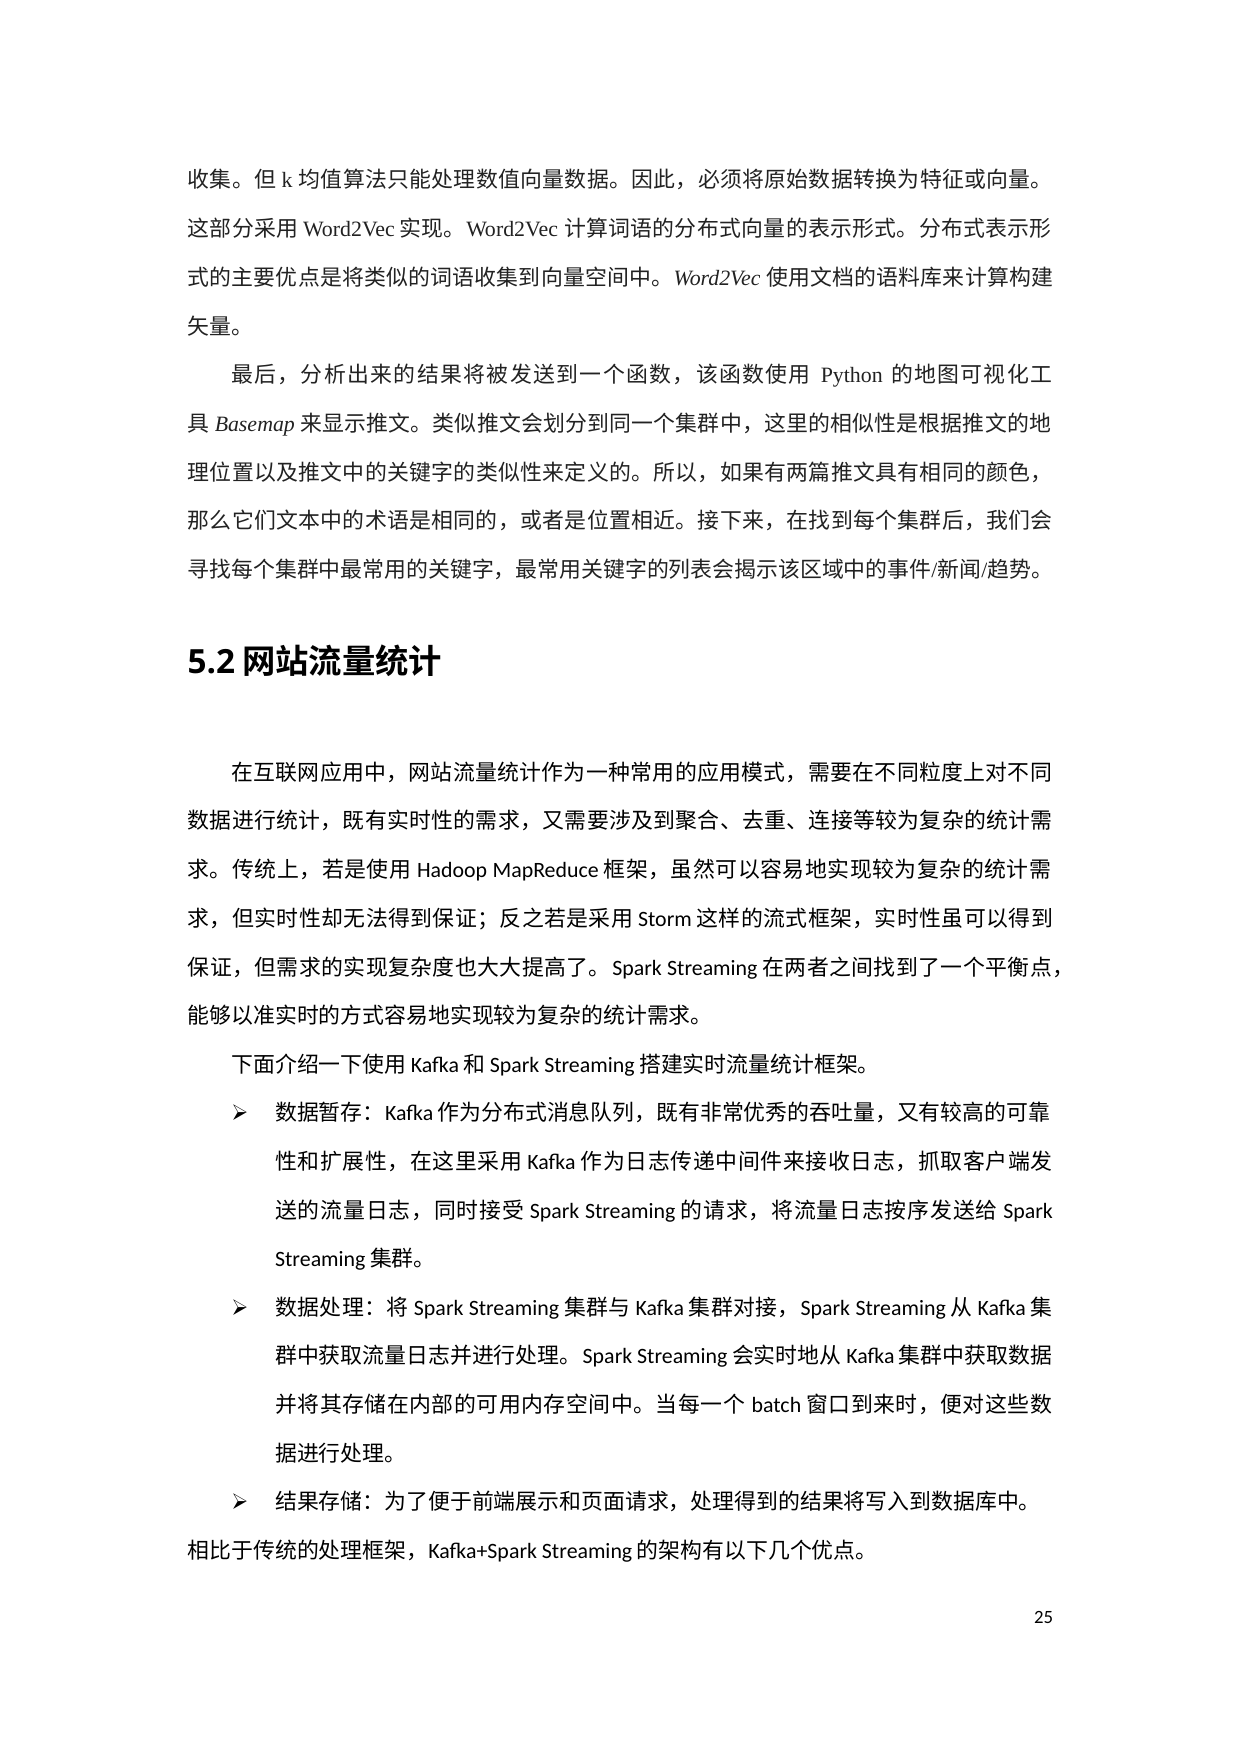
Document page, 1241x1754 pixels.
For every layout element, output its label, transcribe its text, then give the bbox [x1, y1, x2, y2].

text 相比于传统的处理框架，Kafka+Spark Streaming的架构有以下几个优点。 [187, 1532, 1053, 1565]
list 数据处理：将Spark Streaming集群与Kafka集群对接，Spark Streaming从Kafka集群中获取流量日志并进行处理。Spark Streaming会实时地从Kafka集群中获取数据并将其存储在内部的可用内存空间中。当每一个batch窗口到来时，便对这些数据进行处理。 [231, 1289, 1053, 1468]
list 结果存储：为了便于前端展示和页面请求，处理得到的结果将写入到数据库中。 [231, 1484, 1053, 1516]
subtitle 5.2网站流量统计 [187, 627, 1053, 692]
text 在互联网应用中，网站流量统计作为一种常用的应用模式，需要在不同粒度上对不同数据进行统计，既有实时性的需求，又需要涉及到聚合、去重、连接等较为复杂的统计需求。传统上，若是使用Hadoop MapReduce框架，虽然可以容易地实现较为复杂的统计需求，但实时性却无法得到保证；反之若是采用Storm这样的流式框架，实时性虽可以得到保证，但需求的实现复杂度也大大提高了。Spark Streaming在两者之间找到了一个平衡点，能够以准实时的方式容易地实现较为复杂的统计需求。 [187, 754, 1053, 1031]
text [187, 162, 1053, 341]
text 下面介绍一下使用Kafka和Spark Streaming搭建实时流量统计框架。 [187, 1046, 1053, 1079]
text 最后，分析出来的结果将被发送到一个函数，该函数使用 Python 的地图可视化工具 Basemap 来显示推文。类似推文会划分到同一个集群中，这里的相似性是根据推文的地理位置以及推文中的关键字的类似性来定义的。所以，如果有两篇推文具有相同的颜色，那么它们文本中的术语是相同的，或者是位置相近。接下来，在找到每个集群后，我们会寻找每个集群中最常用的关键字，最常用关键字的列表会揭示该区域中的事件/新闻/趋势。 [187, 357, 1053, 584]
list 数据暂存：Kafka作为分布式消息队列，既有非常优秀的吞吐量，又有较高的可靠性和扩展性，在这里采用Kafka作为日志传递中间件来接收日志，抓取客户端发送的流量日志，同时接受Spark Streaming的请求，将流量日志按序发送给Spark Streaming集群。 [231, 1095, 1053, 1273]
